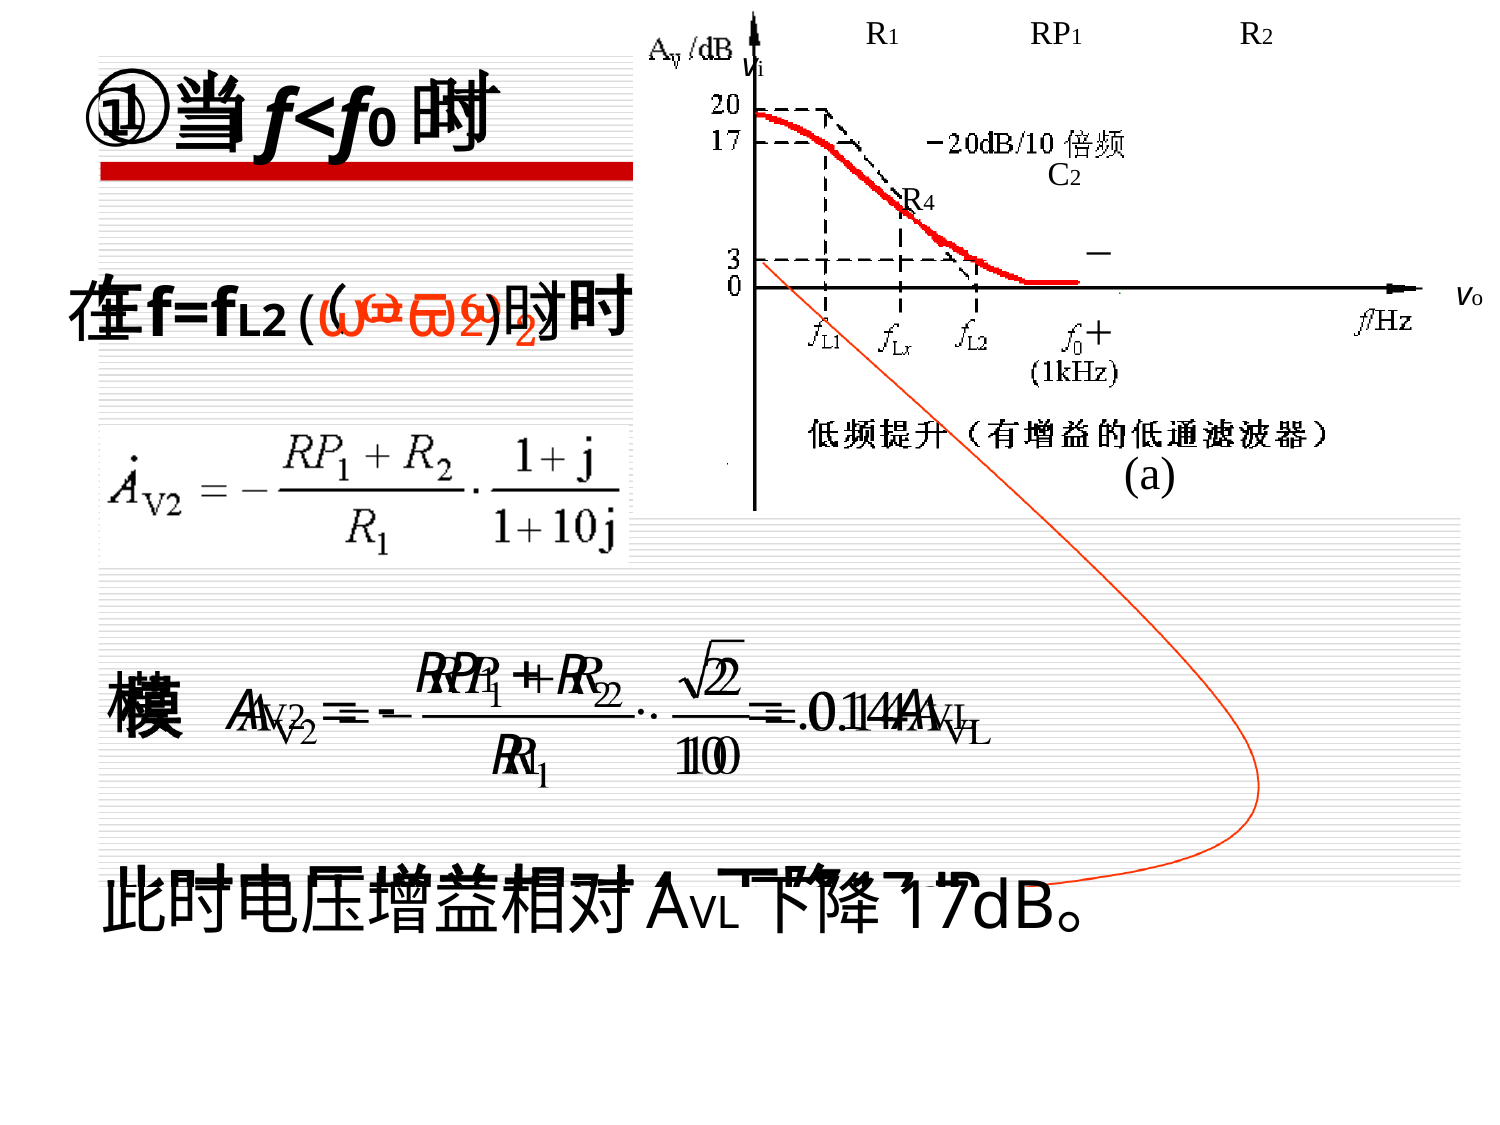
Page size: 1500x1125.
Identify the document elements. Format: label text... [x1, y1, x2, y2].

table_cell 10 [660, 716, 742, 830]
text 此时电压增益相对AVL下降17dB。 [100, 861, 1474, 945]
table_header .014AVL [790, 569, 1232, 830]
table_header  [624, 569, 659, 830]
table_cell C2 [989, 102, 1177, 214]
table_header R1 [808, 8, 900, 399]
table_header R2 [1178, 8, 1368, 399]
table_header 2 [593, 569, 623, 830]
table_header RP1 [989, 8, 1177, 102]
text (a) [398, 443, 1176, 501]
picture [98, 0, 1500, 887]
table_header vo [1368, 8, 1484, 399]
table_header  [316, 569, 364, 830]
table_header RP1 [409, 569, 503, 716]
table_header 模 [86, 569, 199, 830]
table_cell R1 [409, 716, 550, 830]
table_header R [550, 569, 592, 830]
table_cell － [989, 214, 1177, 293]
table_header ①当f<f0时 [66, 8, 679, 214]
table_cell 在f=fL2 (ω=ω2)时 [66, 214, 679, 399]
table_header  [503, 569, 550, 716]
table_cell ＋ [989, 293, 1177, 399]
table_header 2 [660, 569, 742, 716]
table_header AV2 [200, 569, 316, 830]
table_header  [742, 569, 790, 830]
table_header R4 [900, 8, 989, 399]
table_header vi [679, 8, 808, 399]
table_header  [364, 569, 409, 830]
